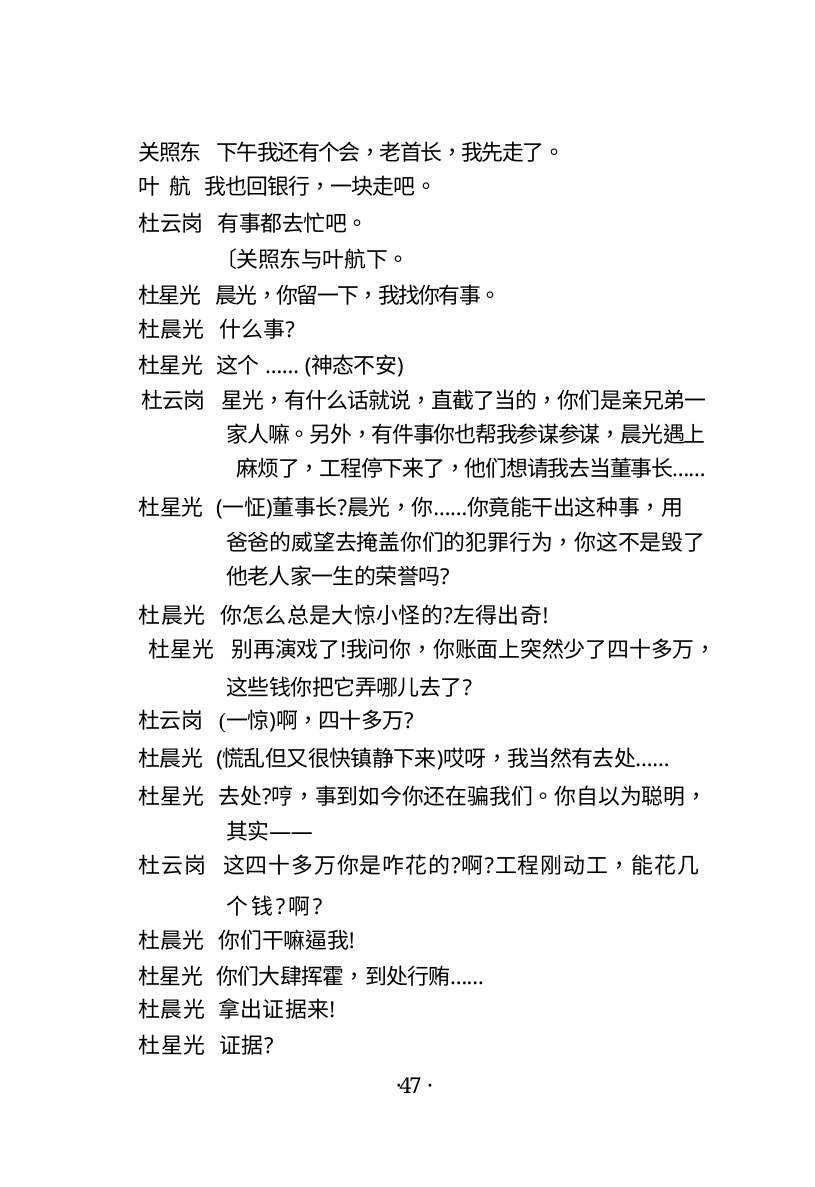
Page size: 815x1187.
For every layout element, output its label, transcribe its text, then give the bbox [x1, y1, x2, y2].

text 杜云岗 这四十多万你是咋花的?啊?工程刚动工，能花几 [138, 852, 716, 879]
text 杜晨光 你怎么总是大惊小怪的?左得出奇! [138, 602, 716, 629]
text 杜星光 你们大肆挥霍，到处行贿…… 杜晨光 拿出证据来! [138, 961, 497, 1024]
text 杜星光 别再演戏了!我问你，你账面上突然少了四十多万， [122, 636, 716, 663]
text 这些钱你把它弄哪儿去了? 杜云岗 (一惊)啊，四十多万? [138, 672, 474, 735]
text 杜晨光 你们干嘛逼我! [138, 926, 716, 954]
text 〔关照东与叶航下。 [215, 245, 716, 273]
text 杜云岗 星光，有什么话就说，直截了当的，你们是亲兄弟一 家人嘛。另外，有件事你也帮我参谋参谋，晨光遇上 麻烦了，工程停下来了，他们想请我去当董事长…… [138, 385, 706, 483]
text 杜星光 去处?哼，事到如今你还在骗我们。你自以为聪明， 其实—— [138, 781, 713, 846]
text 杜星光 晨光，你留一下，我找你有事。 杜晨光 什么事? [138, 279, 504, 343]
text 杜星光 (一怔)董事长?晨光，你……你竟能干出这种事，用 爸爸的威望去掩盖你们的犯罪行为，你这不是毁了 他老人家一生的荣誉吗? [138, 492, 706, 591]
text 个钱?啊? [226, 891, 716, 921]
text 杜星光 证据? [138, 1031, 716, 1059]
text 杜晨光 (慌乱但又很快镇静下来)哎呀，我当然有去处…… [138, 744, 716, 772]
text 杜云岗 有事都去忙吧。 [138, 209, 716, 236]
text 关照东 下午我还有个会，老首长，我先走了。 叶 航 我也回银行，一块走吧。 [138, 137, 567, 201]
text 杜星光 这个 …… (神态不安) [138, 351, 716, 379]
